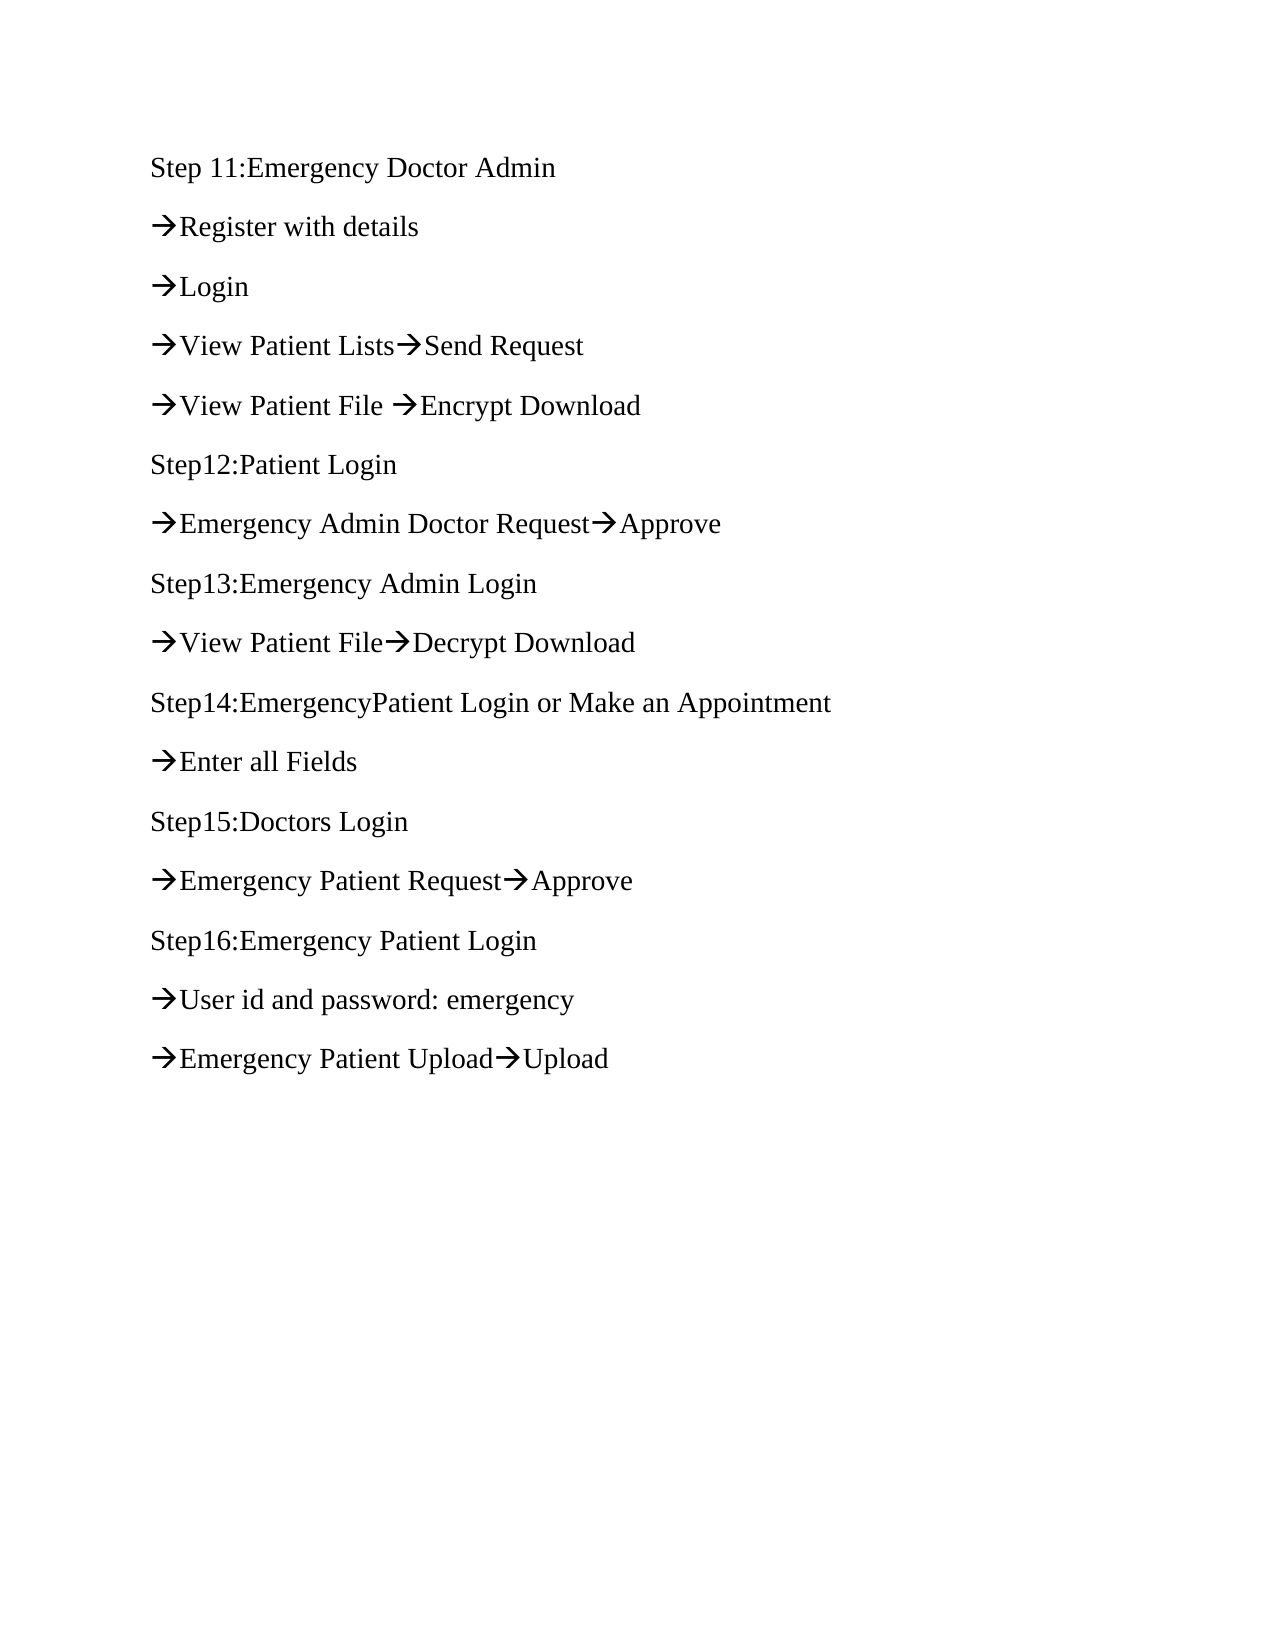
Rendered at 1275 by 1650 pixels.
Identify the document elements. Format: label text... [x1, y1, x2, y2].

text Emergency Patient RequestApprove [150, 863, 1125, 897]
text Step 11:Emergency Doctor Admin [150, 150, 1125, 183]
text View Patient FileDecrypt Download [150, 626, 1125, 659]
text View Patient File Encrypt Download [150, 388, 1125, 421]
text Step12:Patient Login [150, 447, 1125, 481]
text Step14:EmergencyPatient Login or Make an Appointment [150, 685, 1125, 718]
text View Patient ListsSend Request [150, 328, 1125, 362]
text Emergency Patient UploadUpload [150, 1042, 1125, 1075]
text Register with details [150, 209, 1125, 243]
text Login [150, 269, 1125, 302]
text Step16:Emergency Patient Login [150, 923, 1125, 956]
text Emergency Admin Doctor RequestApprove [150, 507, 1125, 540]
text Step15:Doctors Login [150, 804, 1125, 837]
text Enter all Fields [150, 744, 1125, 778]
text User id and password: emergency [150, 982, 1125, 1016]
text Step13:Emergency Admin Login [150, 566, 1125, 600]
